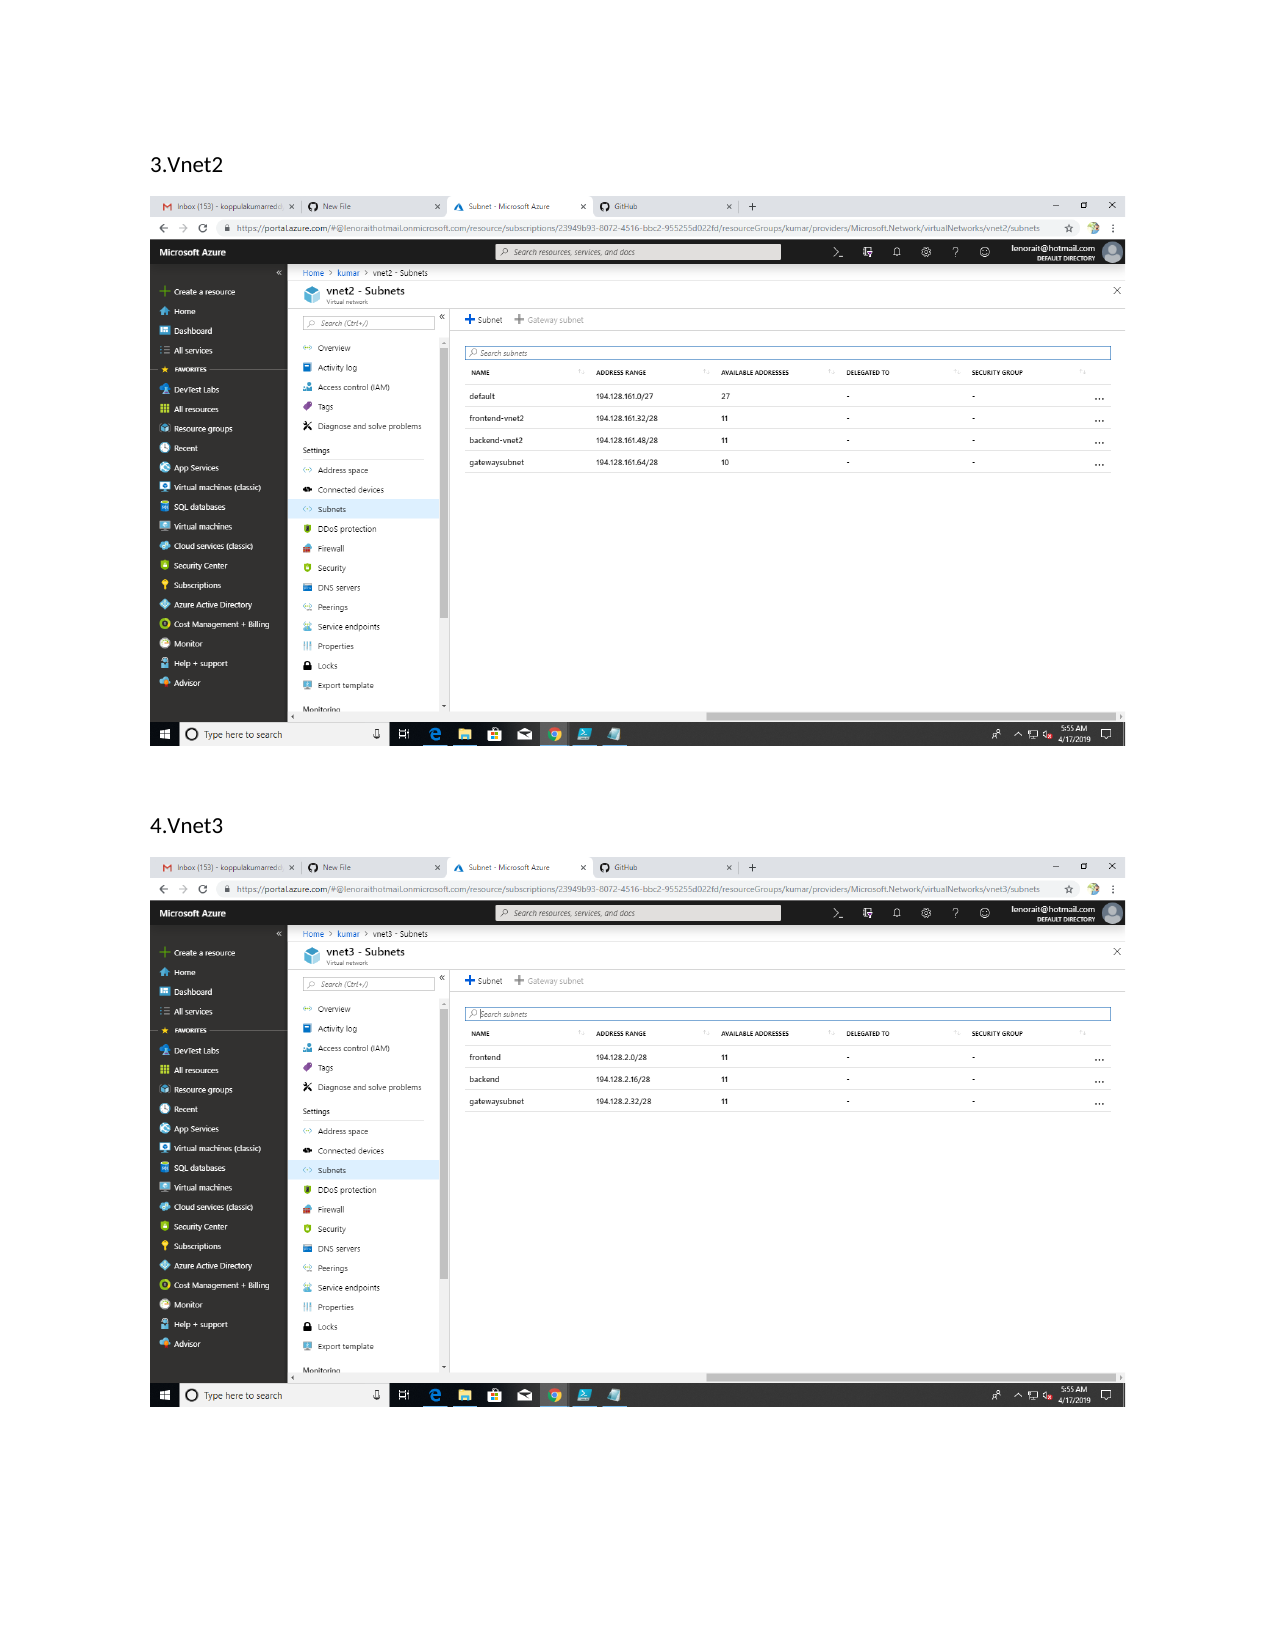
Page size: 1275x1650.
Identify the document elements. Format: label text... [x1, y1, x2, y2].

text 4.Vnet3 [150, 811, 1125, 839]
picture [150, 857, 1125, 1407]
picture [150, 196, 1125, 746]
text 3.Vnet2 [150, 150, 1125, 178]
